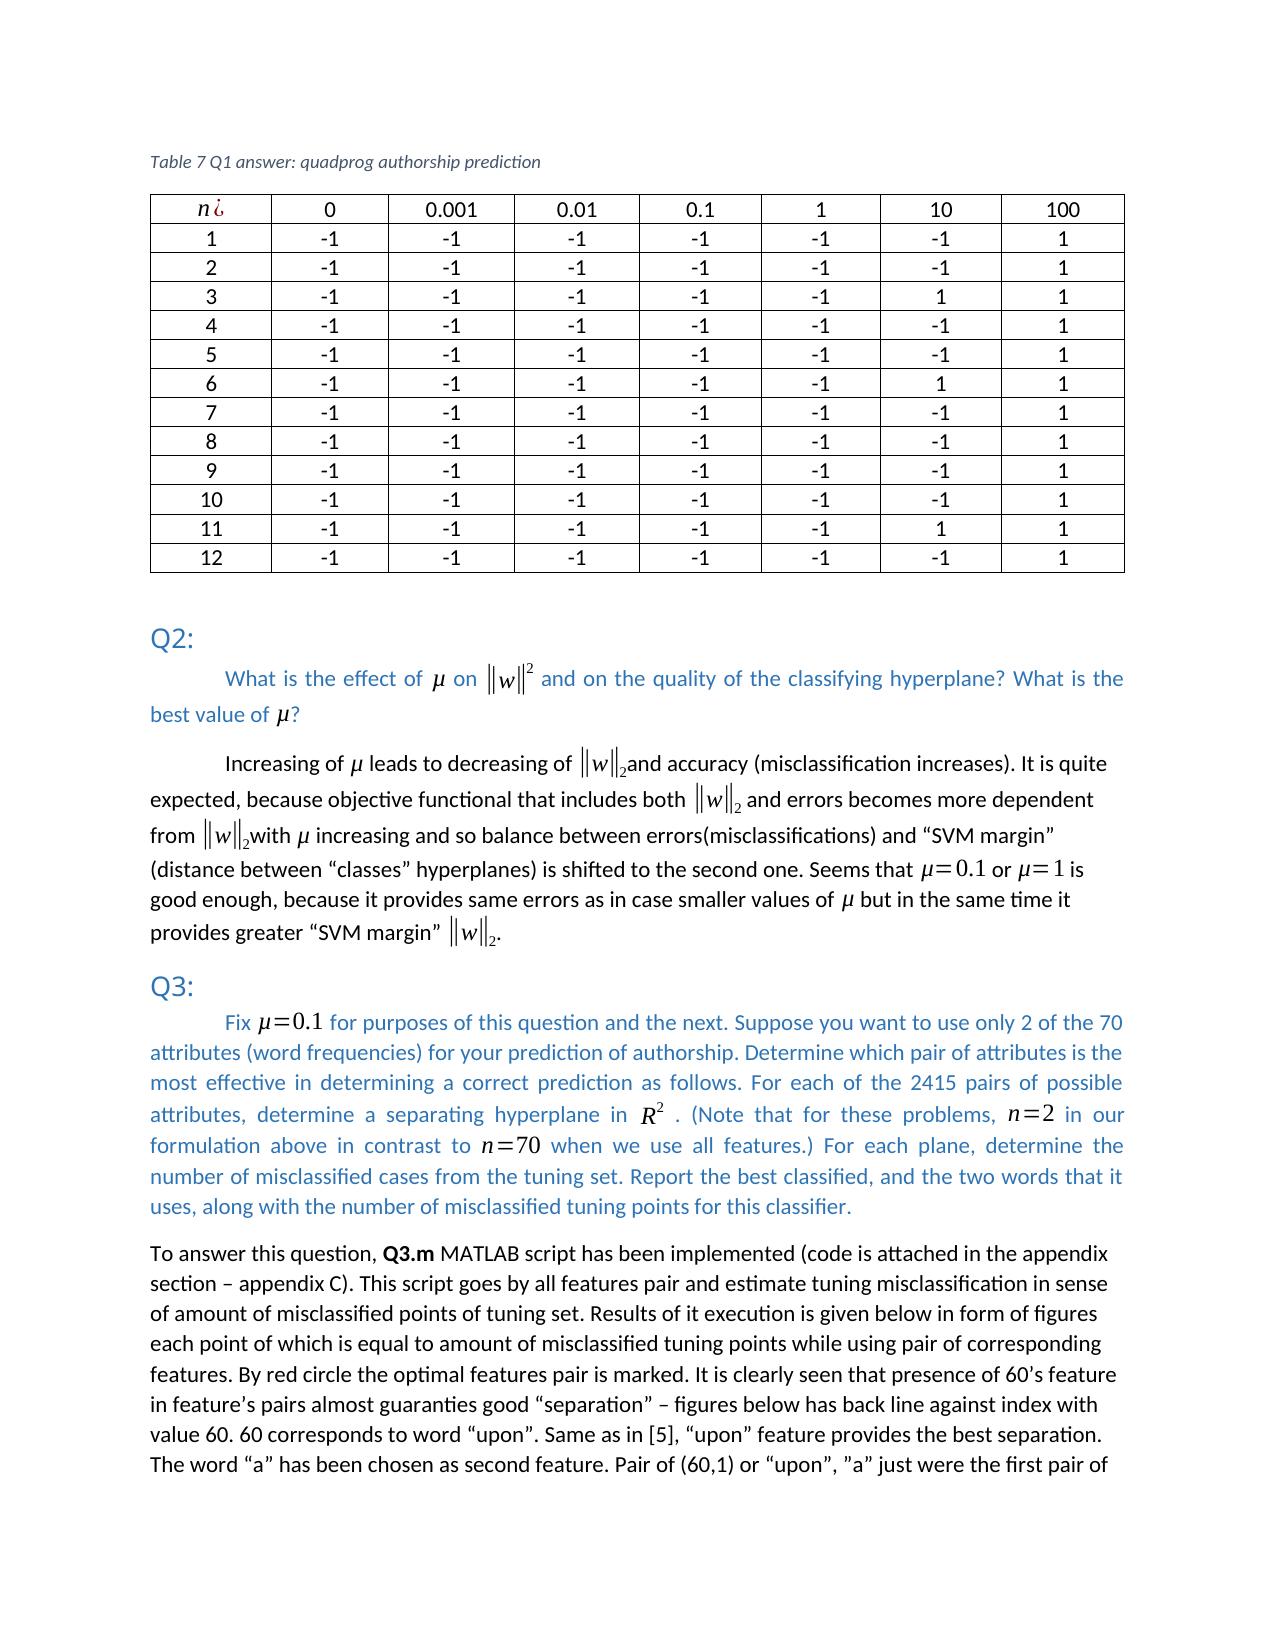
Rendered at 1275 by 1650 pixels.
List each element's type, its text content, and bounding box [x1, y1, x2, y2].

table_cell -1 [515, 311, 639, 339]
table_cell 1 [1002, 253, 1124, 281]
table_cell -1 [515, 544, 639, 572]
table_cell -1 [640, 544, 761, 572]
table_header 0 [272, 195, 388, 223]
table_cell -1 [762, 253, 880, 281]
table_cell -1 [762, 224, 880, 252]
table_cell 11 [151, 515, 271, 542]
table_cell -1 [881, 224, 1001, 252]
table_cell -1 [515, 224, 639, 252]
table_cell -1 [640, 398, 761, 426]
table_cell -1 [640, 456, 761, 484]
table_cell -1 [515, 253, 639, 281]
table_cell -1 [640, 224, 761, 252]
table_cell -1 [881, 456, 1001, 484]
text Increasing of leads to decreasing of and accuracy (misclassification increases). It is quite expected, because objective functional that includes both and errors becomes more dependent from with increasing and so balance between errors(misclassifications) and “SVM margin” (distance between “classes” hyperplanes) is shifted to the second one. Seems that or is good enough, because it provides same errors as in case smaller values of but in the same time it provides greater “SVM margin” . [150, 747, 1125, 949]
table_cell -1 [272, 427, 388, 455]
table_cell 1 [1002, 544, 1124, 572]
table_cell -1 [640, 282, 761, 310]
table_cell 6 [151, 369, 271, 397]
table_header 0.1 [640, 195, 761, 223]
table_cell 1 [1002, 485, 1124, 513]
table_cell 2 [151, 253, 271, 281]
table_cell -1 [640, 253, 761, 281]
table_cell -1 [640, 427, 761, 455]
table_cell -1 [515, 515, 639, 542]
table_cell -1 [389, 456, 514, 484]
text Fix for purposes of this question and the next. Suppose you want to use only 2 of the 70 attributes (word frequencies) for your prediction of authorship. Determine which pair of attributes is the most effective in determining a correct prediction as follows. For each of the 2415 pairs of possible attributes, determine a separating hyperplane in . (Note that for these problems, in our formulation above in contrast to when we use all features.) For each plane, determine the number of misclassified cases from the tuning set. Report the best classified, and the two words that it uses, along with the number of misclassified tuning points for this classifier. [150, 1008, 1125, 1220]
table_cell -1 [389, 253, 514, 281]
table_cell -1 [762, 427, 880, 455]
table_cell -1 [515, 369, 639, 397]
table_cell 1 [1002, 340, 1124, 368]
table_cell 3 [151, 282, 271, 310]
table_cell -1 [881, 311, 1001, 339]
table_cell -1 [515, 282, 639, 310]
table_cell -1 [881, 544, 1001, 572]
table_cell -1 [389, 485, 514, 513]
table_cell 1 [1002, 515, 1124, 542]
table_cell -1 [762, 340, 880, 368]
table_cell 1 [881, 282, 1001, 310]
table_header 0.01 [515, 195, 639, 223]
text What is the effect of on and on the quality of the classifying hyperplane? What is the best value of ? [150, 659, 1125, 728]
table_cell -1 [272, 369, 388, 397]
table_cell 1 [1002, 369, 1124, 397]
table_cell 7 [151, 398, 271, 426]
table_cell 10 [151, 485, 271, 513]
table_cell -1 [389, 544, 514, 572]
table_cell -1 [762, 515, 880, 542]
table_cell -1 [881, 398, 1001, 426]
table_cell -1 [762, 456, 880, 484]
table_cell 1 [881, 369, 1001, 397]
table_cell 1 [1002, 282, 1124, 310]
table_cell -1 [389, 282, 514, 310]
table_cell -1 [272, 398, 388, 426]
table_cell -1 [640, 311, 761, 339]
table_header 0.001 [389, 195, 514, 223]
table_header 10 [881, 195, 1001, 223]
table_cell 12 [151, 544, 271, 572]
table_cell -1 [272, 311, 388, 339]
table_cell -1 [272, 485, 388, 513]
table_cell -1 [389, 515, 514, 542]
table_cell -1 [640, 369, 761, 397]
text Table 7 Q1 answer: quadprog authorship prediction [150, 150, 1125, 173]
table_cell -1 [762, 485, 880, 513]
table_header 1 [762, 195, 880, 223]
table_cell 1 [881, 515, 1001, 542]
table_cell -1 [272, 282, 388, 310]
table_cell -1 [881, 485, 1001, 513]
table_cell 8 [151, 427, 271, 455]
table_cell -1 [762, 369, 880, 397]
table_cell -1 [272, 456, 388, 484]
table_cell 1 [1002, 398, 1124, 426]
table_cell -1 [272, 515, 388, 542]
subtitle Q3: [150, 968, 1125, 1005]
table_cell -1 [389, 398, 514, 426]
table_cell -1 [515, 456, 639, 484]
table_cell -1 [272, 340, 388, 368]
table_cell -1 [640, 340, 761, 368]
table_cell -1 [389, 340, 514, 368]
table_cell 5 [151, 340, 271, 368]
table_cell -1 [272, 253, 388, 281]
table_cell -1 [389, 427, 514, 455]
table_cell 1 [1002, 224, 1124, 252]
table_cell -1 [640, 515, 761, 542]
table_cell -1 [515, 340, 639, 368]
table_cell -1 [515, 427, 639, 455]
table_cell 4 [151, 311, 271, 339]
table_cell 1 [151, 224, 271, 252]
table_cell 9 [151, 456, 271, 484]
table_cell 1 [1002, 311, 1124, 339]
table_cell 1 [1002, 456, 1124, 484]
table_cell -1 [515, 485, 639, 513]
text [150, 1239, 1125, 1478]
table_cell 1 [1002, 427, 1124, 455]
table_header 100 [1002, 195, 1124, 223]
table_cell -1 [762, 398, 880, 426]
table_cell -1 [881, 427, 1001, 455]
subtitle Q2: [150, 619, 1125, 656]
table_cell -1 [881, 253, 1001, 281]
table_cell -1 [272, 544, 388, 572]
table_cell -1 [272, 224, 388, 252]
table_cell -1 [762, 282, 880, 310]
table_cell -1 [515, 398, 639, 426]
table_cell -1 [389, 224, 514, 252]
table_cell -1 [881, 340, 1001, 368]
table_cell -1 [762, 544, 880, 572]
table_cell -1 [389, 311, 514, 339]
table_header [151, 195, 271, 223]
table_cell -1 [762, 311, 880, 339]
table_cell -1 [640, 485, 761, 513]
table_cell -1 [389, 369, 514, 397]
